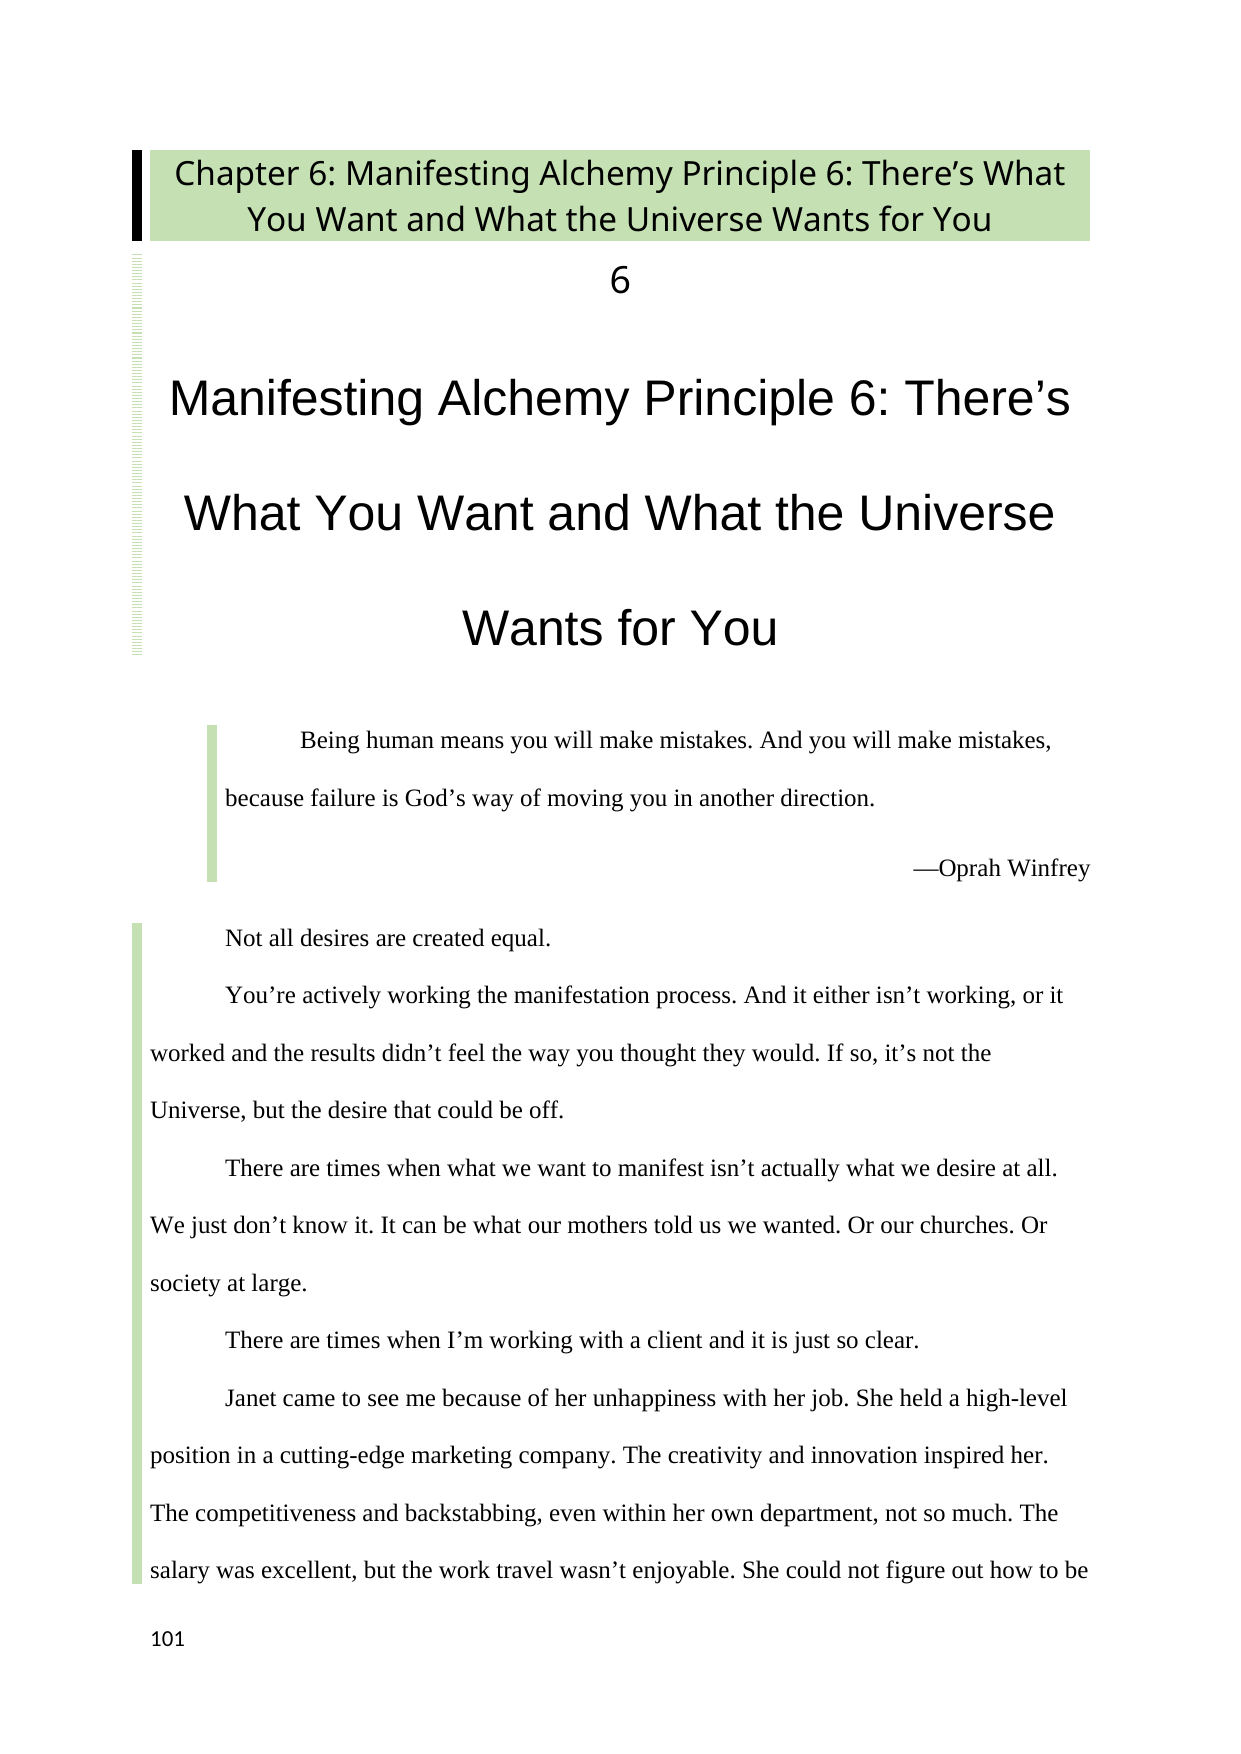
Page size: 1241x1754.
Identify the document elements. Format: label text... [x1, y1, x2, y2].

text Not all desires are created equal. [142, 923, 1090, 952]
text There are times when what we want to manifest isn’t actually what we desire at all. We just don’t know it. It can be what our mothers told us we wanted. Or our churches. Or society at large. [142, 1153, 1090, 1297]
text Being human means you will make mistakes. And you will make mistakes, because failure is God’s way of moving you in another direction. [217, 725, 1090, 812]
title Manifesting Alchemy Principle 6: There’s What You Want and What the Universe Wants for You [132, 368, 1090, 655]
text 6 [132, 253, 1090, 304]
text Chapter 6: Manifesting Alchemy Principle 6: There’s What You Want and What the Universe Wants for You [150, 150, 1090, 241]
text —Oprah Winfrey [217, 853, 1090, 882]
text You’re actively working the manifestation process. And it either isn’t working, or it worked and the results didn’t feel the way you thought they would. If so, it’s not the Universe, but the desire that could be off. [142, 980, 1090, 1124]
text There are times when I’m working with a client and it is just so clear. [142, 1325, 1090, 1354]
